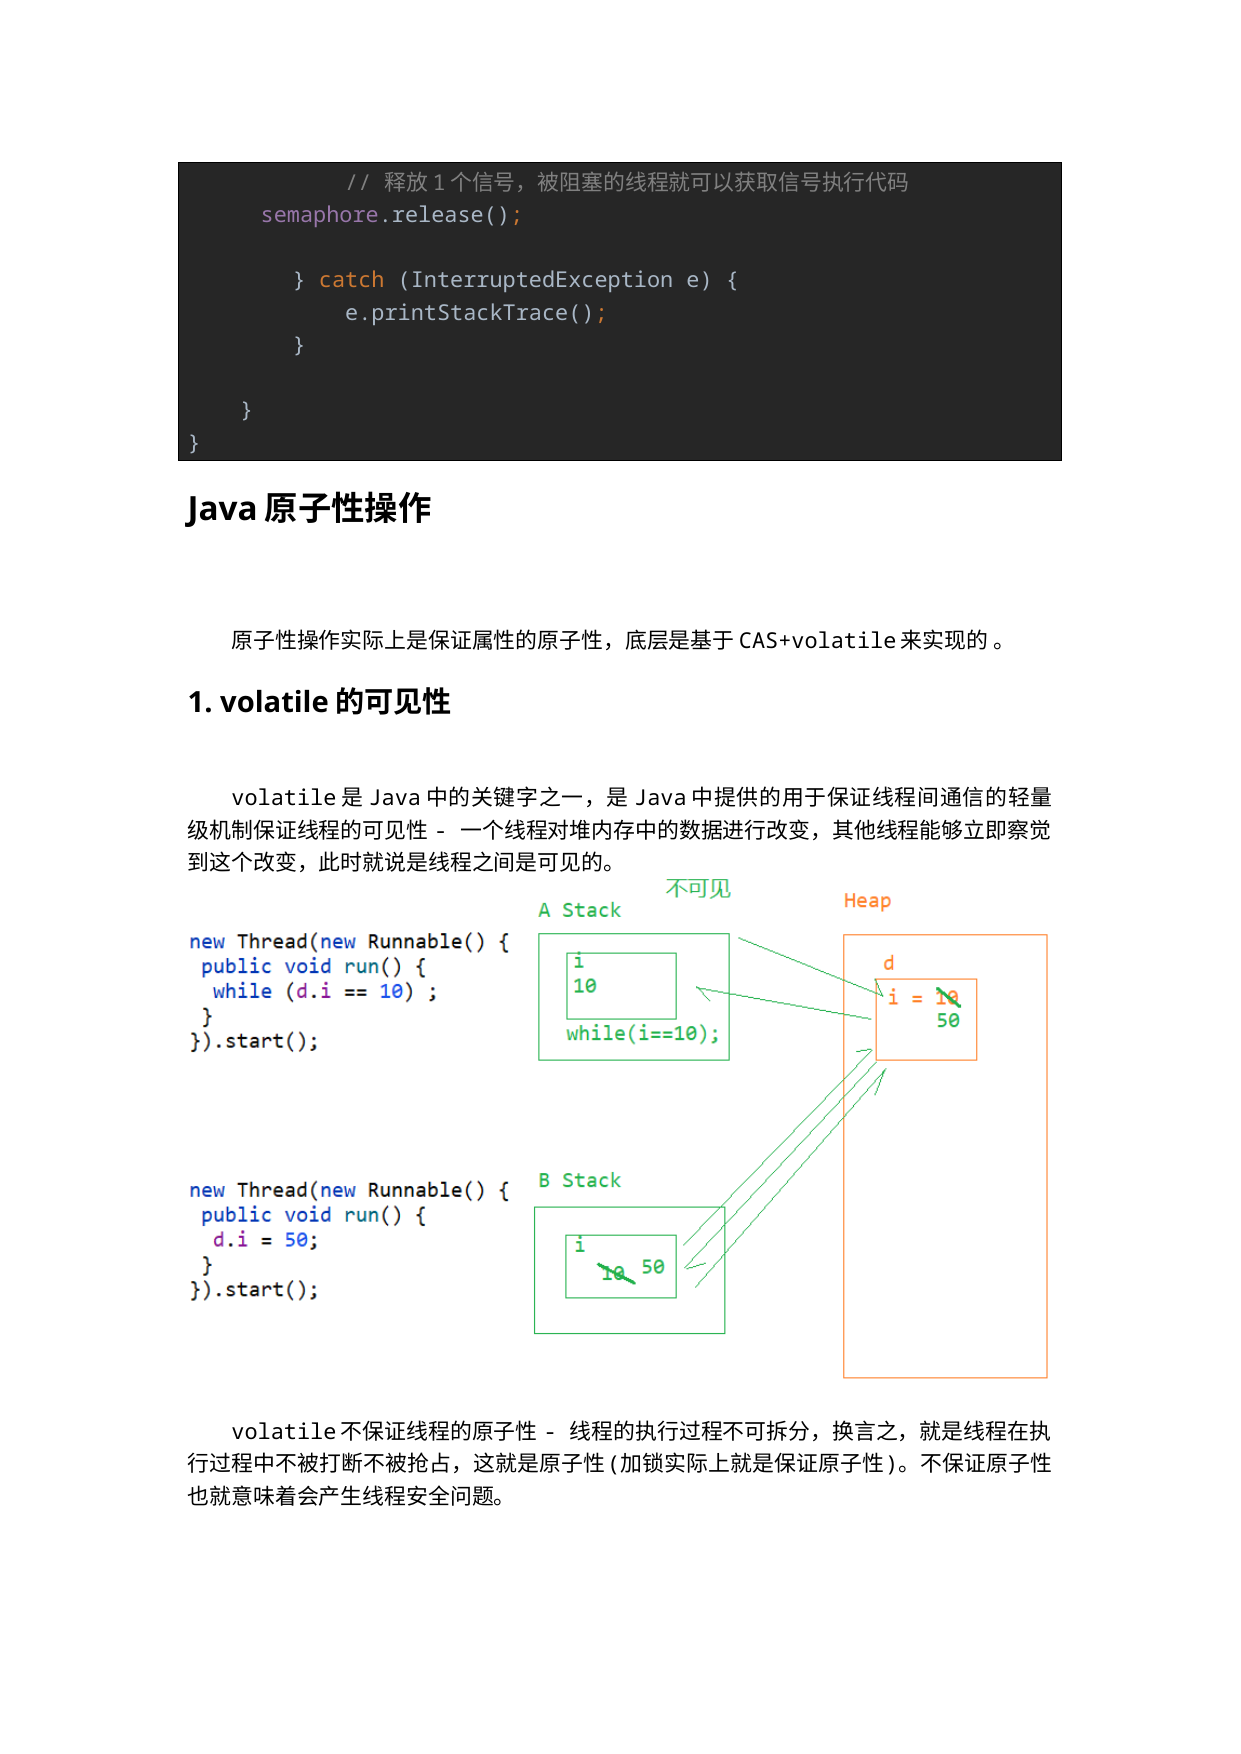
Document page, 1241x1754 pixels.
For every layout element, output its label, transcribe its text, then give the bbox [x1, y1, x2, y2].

picture [187, 877, 1053, 1386]
subtitle Java原子性操作 [187, 473, 1053, 538]
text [179, 163, 1061, 460]
text volatile是Java中的关键字之一，是Java中提供的用于保证线程间通信的轻量级机制保证线程的可见性 - 一个线程对堆内存中的数据进行改变，其他线程能够立即察觉到这个改变，此时就说是线程之间是可见的。 [187, 780, 1053, 877]
text volatile不保证线程的原子性 - 线程的执行过程不可拆分，换言之，就是线程在执行过程中不被打断不被抢占，这就是原子性(加锁实际上就是保证原子性)。不保证原子性也就意味着会产生线程安全问题。 [187, 1414, 1053, 1511]
subtitle 1. volatile的可见性 [187, 668, 1053, 733]
text 原子性操作实际上是保证属性的原子性，底层是基于CAS+volatile来实现的 。 [187, 623, 1053, 655]
